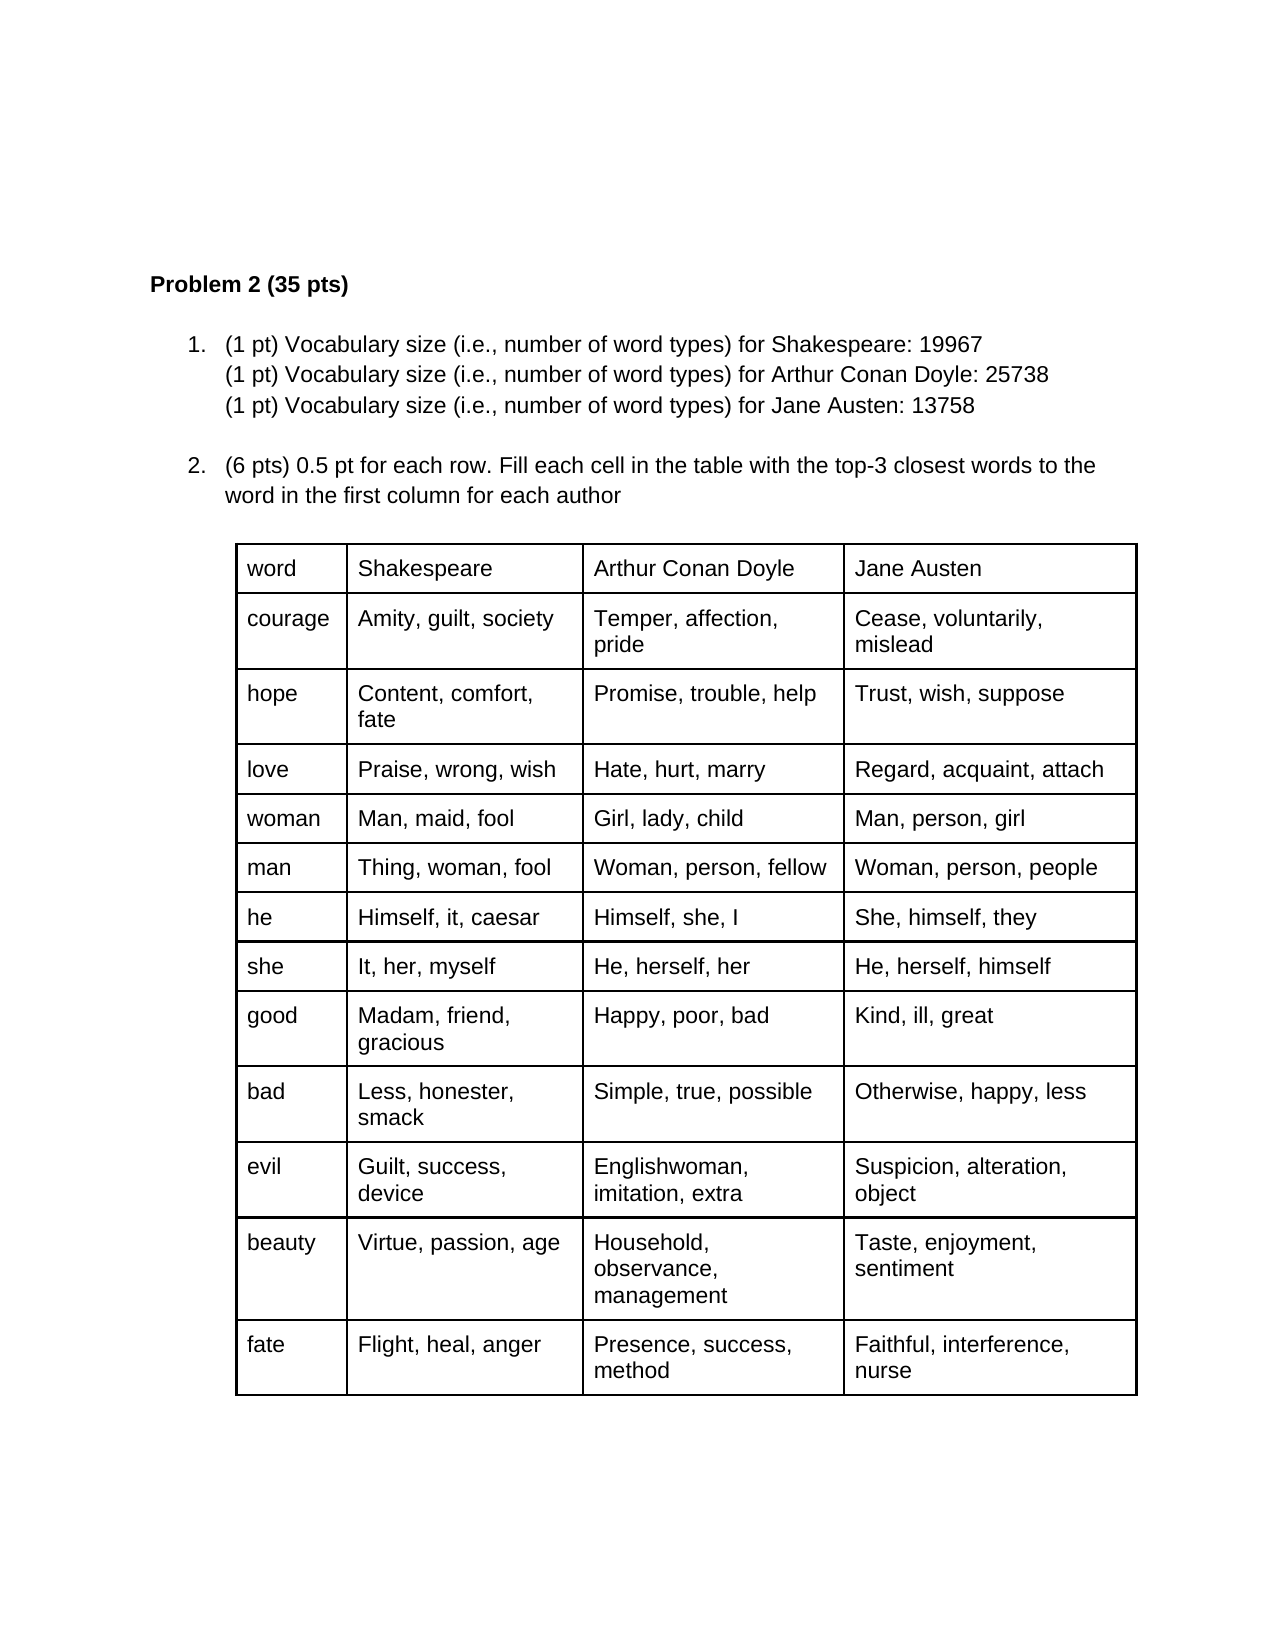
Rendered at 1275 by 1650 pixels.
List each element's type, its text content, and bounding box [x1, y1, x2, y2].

table_cell Otherwise, happy, less [845, 1067, 1135, 1141]
table_cell Virtue, passion, age [348, 1219, 582, 1318]
text (1 pt) Vocabulary size (i.e., number of word types) for Jane Austen: 13758 [150, 392, 1125, 418]
list (1 pt) Vocabulary size (i.e., number of word types) for Shakespeare: 19967 (1 pt) Vocabulary size (i.e., number of word types) for Arthur Conan Doyle: 25738 [187, 331, 1125, 388]
table_cell Happy, poor, bad [584, 992, 843, 1065]
table_cell Suspicion, alteration, object [845, 1143, 1135, 1216]
table_cell He, herself, himself [845, 943, 1135, 989]
table_cell He, herself, her [584, 943, 843, 989]
list (6 pts) 0.5 pt for each row. Fill each cell in the table with the top-3 closest words to the word in the first column for each author [187, 452, 1125, 509]
table_cell Less, honester, smack [348, 1067, 582, 1141]
table_cell she [238, 943, 346, 989]
table_cell Woman, person, fellow [584, 844, 843, 891]
table_cell Himself, it, caesar [348, 893, 582, 940]
table_cell hope [238, 670, 346, 743]
table_cell Simple, true, possible [584, 1067, 843, 1141]
table_cell Girl, lady, child [584, 795, 843, 842]
table_cell Flight, heal, anger [348, 1321, 582, 1394]
table_cell Englishwoman, imitation, extra [584, 1143, 843, 1216]
table_cell courage [238, 594, 346, 668]
table_cell Household, observance, management [584, 1219, 843, 1318]
table_cell Hate, hurt, marry [584, 745, 843, 792]
table_cell evil [238, 1143, 346, 1216]
table_header word [238, 545, 346, 592]
table_cell Woman, person, people [845, 844, 1135, 891]
table_header Arthur Conan Doyle [584, 545, 843, 592]
table_cell Regard, acquaint, attach [845, 745, 1135, 792]
table_cell Amity, guilt, society [348, 594, 582, 668]
table_cell Faithful, interference, nurse [845, 1321, 1135, 1394]
table_cell Cease, voluntarily, mislead [845, 594, 1135, 668]
table_cell woman [238, 795, 346, 842]
table_cell love [238, 745, 346, 792]
table_cell Guilt, success, device [348, 1143, 582, 1216]
table_cell bad [238, 1067, 346, 1141]
table_cell It, her, myself [348, 943, 582, 989]
table_cell Thing, woman, fool [348, 844, 582, 891]
table_cell Content, comfort, fate [348, 670, 582, 743]
table_cell beauty [238, 1219, 346, 1318]
table_cell good [238, 992, 346, 1065]
table_cell Praise, wrong, wish [348, 745, 582, 792]
table_cell Madam, friend, gracious [348, 992, 582, 1065]
table_header Shakespeare [348, 545, 582, 592]
table_cell fate [238, 1321, 346, 1394]
table_cell Promise, trouble, help [584, 670, 843, 743]
table_header Jane Austen [845, 545, 1135, 592]
table_cell Himself, she, I [584, 893, 843, 940]
table_cell Kind, ill, great [845, 992, 1135, 1065]
table_cell man [238, 844, 346, 891]
text Problem 2 (35 pts) [150, 271, 1125, 297]
table_cell Presence, success, method [584, 1321, 843, 1394]
table_cell Man, maid, fool [348, 795, 582, 842]
table_cell Trust, wish, suppose [845, 670, 1135, 743]
table_cell She, himself, they [845, 893, 1135, 940]
table_cell Taste, enjoyment, sentiment [845, 1219, 1135, 1318]
table_cell he [238, 893, 346, 940]
table_cell Man, person, girl [845, 795, 1135, 842]
table_cell Temper, affection, pride [584, 594, 843, 668]
